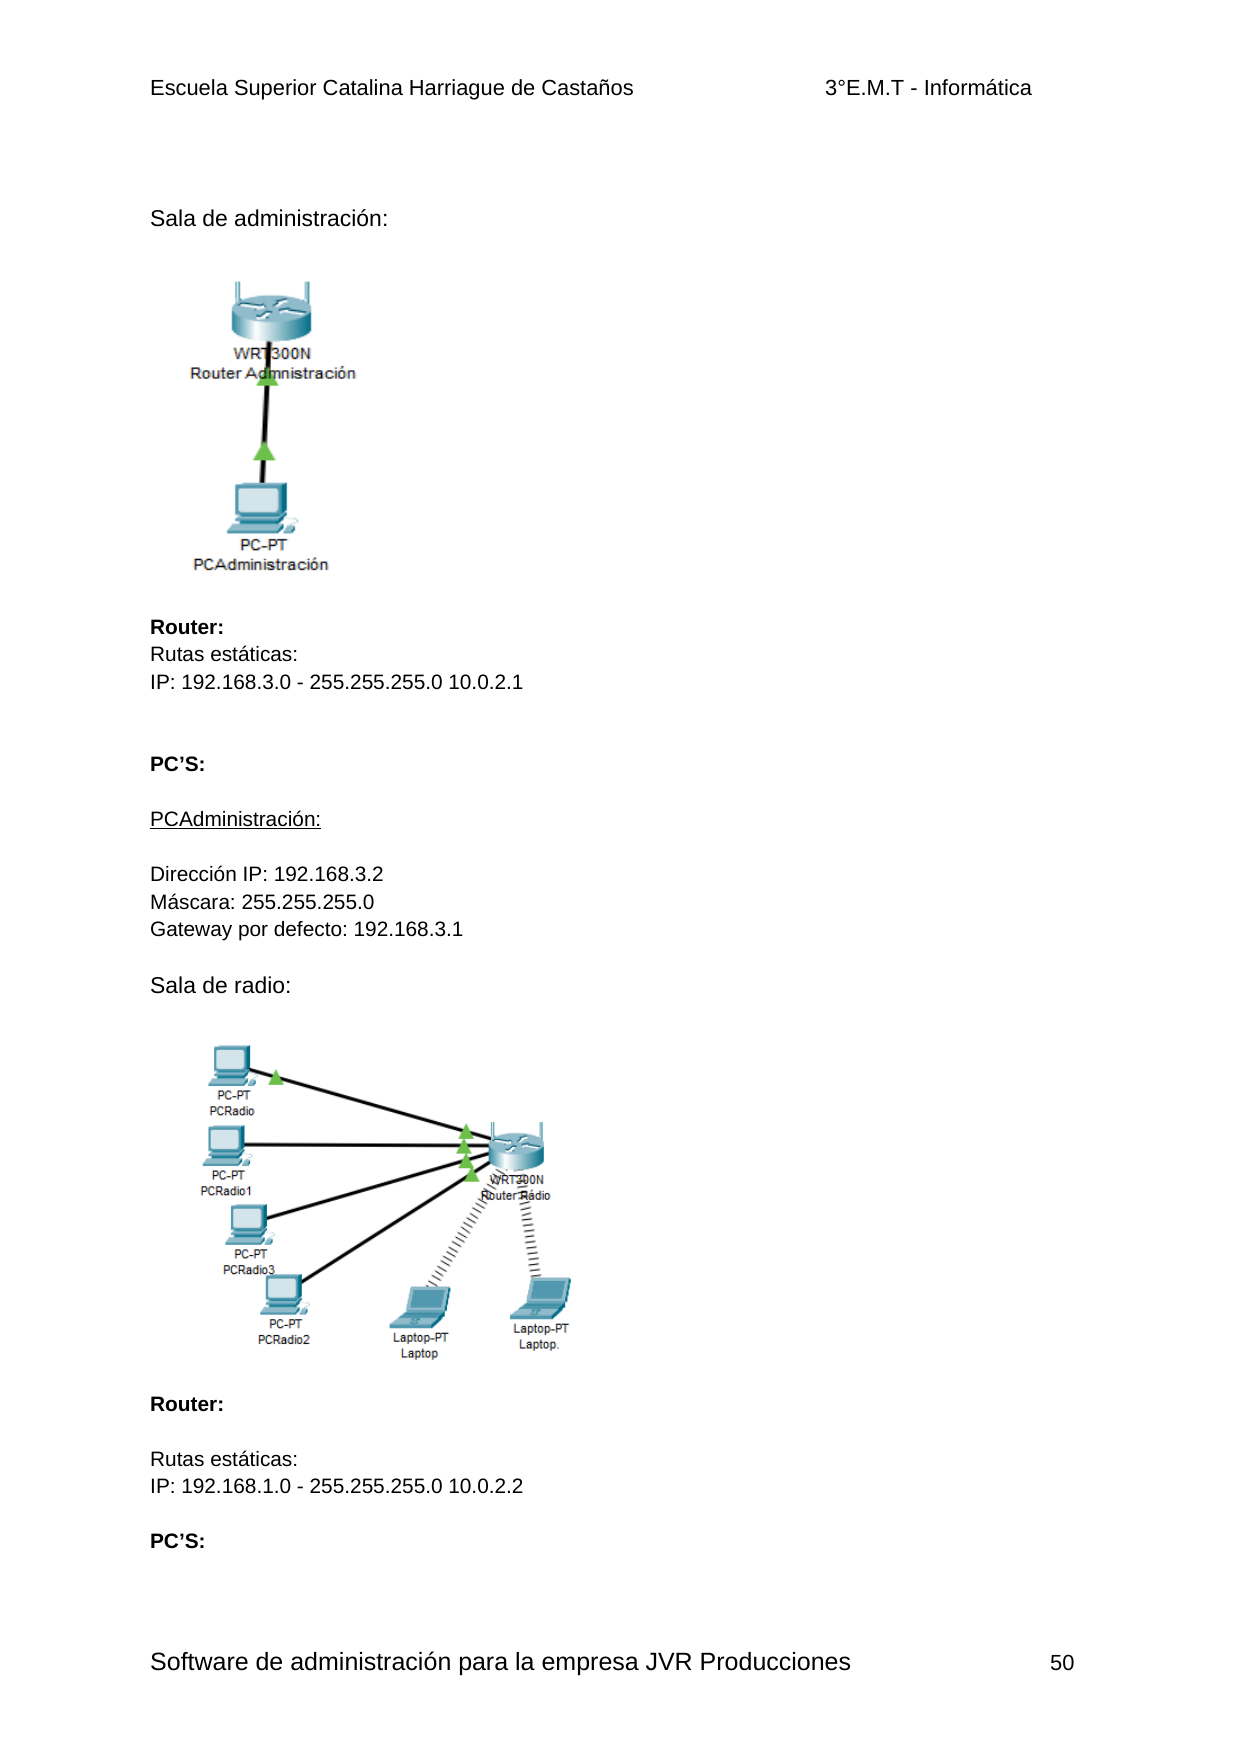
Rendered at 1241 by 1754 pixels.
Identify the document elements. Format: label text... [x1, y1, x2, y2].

text Máscara: 255.255.255.0 [150, 889, 1090, 913]
text Router: [150, 1392, 1090, 1416]
text Sala de administración: [150, 205, 1090, 231]
text IP: 192.168.1.0 - 255.255.255.0 10.0.2.2 [150, 1474, 1090, 1498]
picture [150, 265, 392, 611]
text PCAdministración: [150, 807, 1090, 831]
text Gateway por defecto: 192.168.3.1 [150, 917, 1090, 941]
text Rutas estáticas: [150, 642, 1090, 666]
text Router: [150, 614, 1090, 638]
text PC’S: [150, 752, 1090, 776]
picture [150, 1032, 608, 1388]
text PC’S: [150, 1529, 1090, 1553]
text Rutas estáticas: [150, 1447, 1090, 1471]
text Sala de radio: [150, 972, 1090, 998]
text Dirección IP: 192.168.3.2 [150, 862, 1090, 886]
text IP: 192.168.3.0 - 255.255.255.0 10.0.2.1 [150, 669, 1090, 693]
